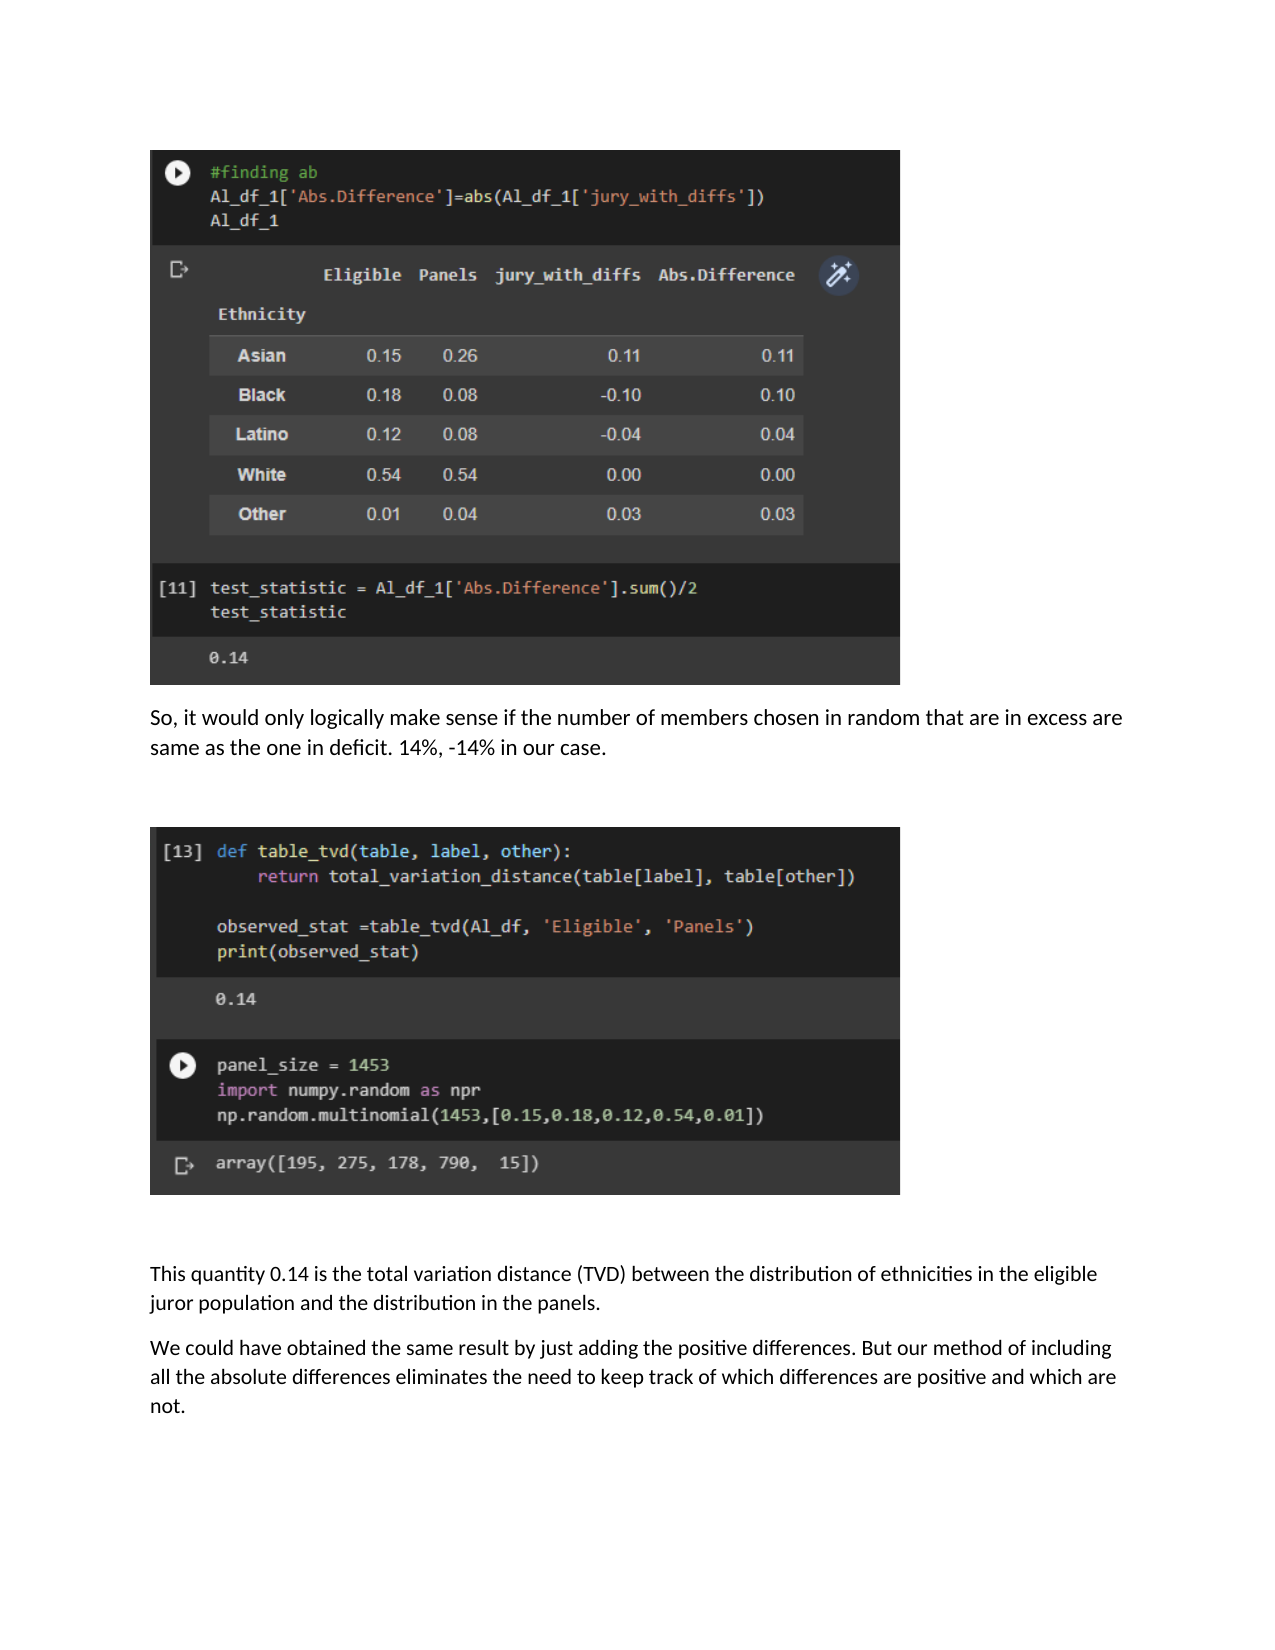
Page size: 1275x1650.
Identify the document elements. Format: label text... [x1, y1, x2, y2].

text This quantity 0.14 is the total variation distance (TVD) between the distribution of ethnicities in the eligible juror population and the distribution in the panels. [150, 1260, 1125, 1316]
text We could have obtained the same result by just adding the positive differences. But our method of including all the absolute differences eliminates the need to keep track of which differences are positive and which are not. [150, 1334, 1125, 1418]
picture [150, 827, 901, 1195]
text So, it would only logically make sense if the number of members chosen in random that are in excess are same as the one in deficit. 14%, -14% in our case. [150, 703, 1125, 761]
picture [150, 150, 901, 685]
